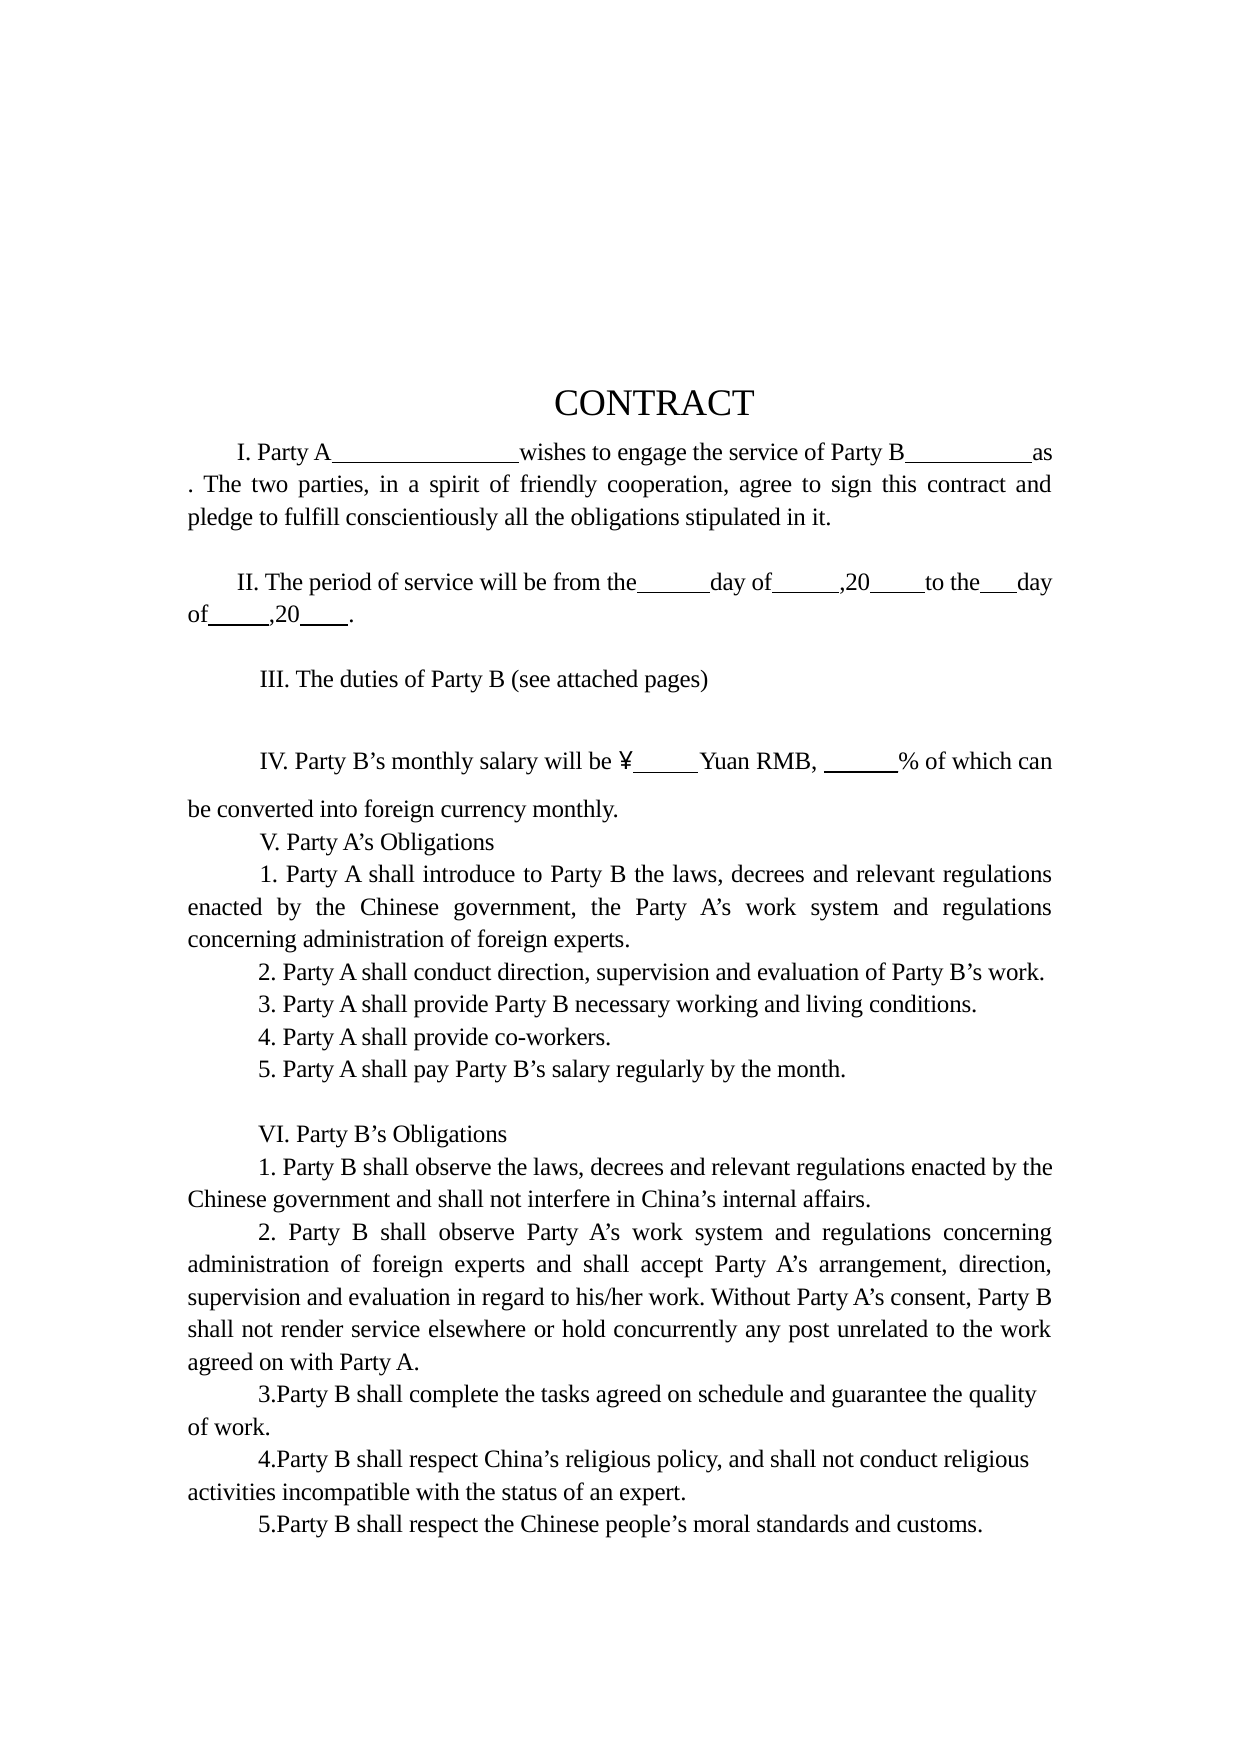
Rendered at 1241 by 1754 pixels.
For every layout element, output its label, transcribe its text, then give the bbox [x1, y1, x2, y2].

text II. The period of service will be from the day of ,20 to the day of ,20 . [187, 565, 1053, 630]
text VI. Party B’s Obligations [187, 1117, 1053, 1150]
text III. The duties of Party B (see attached pages) [187, 662, 1053, 695]
text 5.Party B shall respect the Chinese people’s moral standards and customs. [187, 1507, 1053, 1540]
text 2. Party A shall conduct direction, supervision and evaluation of Party B’s work. [187, 955, 1053, 987]
text CONTRACT [256, 370, 1053, 435]
text 4.Party B shall respect ’s religious policy, and shall not conduct religious activities incompatible with the status of an expert. [187, 1442, 1053, 1507]
text I. Party A wishes to engage the service of Party B as . The two parties, in a spirit of friendly cooperation, agree to sign this contract and pledge to fulfill conscientiously all the obligations stipulated in it. [187, 435, 1053, 532]
text 1. Party B shall observe the laws, decrees and relevant regulations enacted by the Chinese government and shall not interfere in ’s internal affairs. [187, 1150, 1053, 1215]
text 3. Party A shall provide Party B necessary working and living conditions. [187, 987, 1053, 1020]
text 5. Party A shall pay Party B’s salary regularly by the month. [187, 1052, 1053, 1085]
text 4. Party A shall provide co-workers. [187, 1020, 1053, 1052]
text IV. Party B’s monthly salary will be ¥ Yuan RMB, ____% of which can be converted into foreign currency monthly. [187, 727, 1053, 825]
text 1. Party A shall introduce to Party B the laws, decrees and relevant regulations enacted by the Chinese government, the Party A’s work system and regulations concerning administration of foreign experts. [187, 857, 1053, 955]
text 3.Party B shall complete the tasks agreed on schedule and guarantee the quality of work. [187, 1377, 1053, 1442]
text 2. Party B shall observe Party A’s work system and regulations concerning administration of foreign experts and shall accept Party A’s arrangement, direction, supervision and evaluation in regard to his/her work. Without Party A’s consent, Party B shall not render service elsewhere or hold concurrently any post unrelated to the work agreed on with Party A. [187, 1215, 1053, 1377]
text V. Party A’s Obligations [187, 825, 1053, 857]
